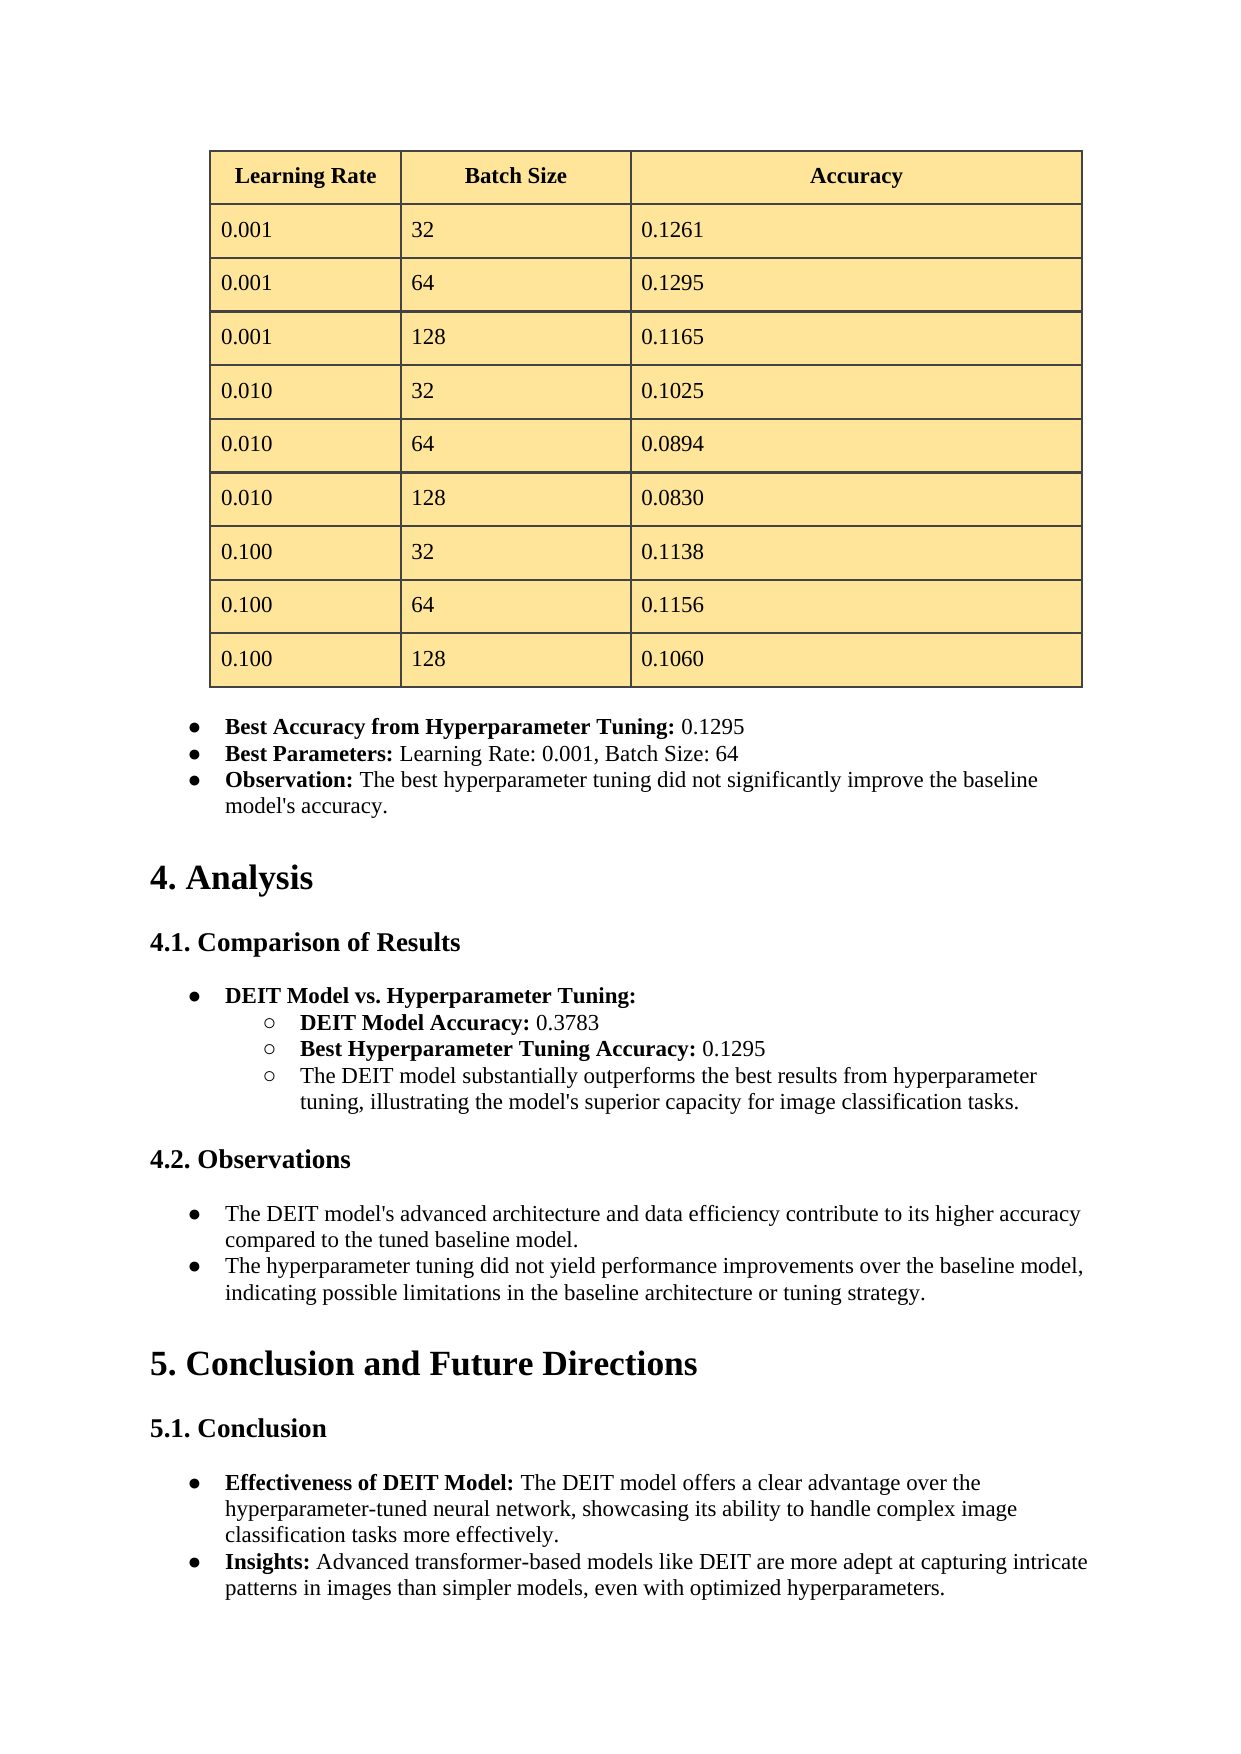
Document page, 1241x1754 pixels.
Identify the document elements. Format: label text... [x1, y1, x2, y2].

list DEIT Model Accuracy: 0.3783 [262, 1009, 1090, 1035]
list Best Hyperparameter Tuning Accuracy: 0.1295 [262, 1035, 1090, 1062]
table_cell 0.1295 [632, 259, 1081, 310]
table_cell 0.001 [211, 205, 400, 257]
table_cell 128 [402, 474, 630, 525]
table_cell 64 [402, 420, 630, 471]
table_cell 0.010 [211, 366, 400, 418]
table_cell 0.1156 [632, 581, 1081, 632]
table_header Accuracy [632, 152, 1081, 203]
subtitle 4.2. Observations [150, 1143, 1090, 1175]
table_cell 0.0830 [632, 474, 1081, 525]
table_cell 128 [402, 313, 630, 364]
table_cell 0.1261 [632, 205, 1081, 257]
table_cell 0.1060 [632, 634, 1081, 686]
list The DEIT model's advanced architecture and data efficiency contribute to its higher accuracy compared to the tuned baseline model. [187, 1200, 1090, 1252]
table_cell 0.1025 [632, 366, 1081, 418]
table_cell 64 [402, 259, 630, 310]
list The DEIT model substantially outperforms the best results from hyperparameter tuning, illustrating the model's superior capacity for image classification tasks. [262, 1062, 1090, 1114]
list Insights: Advanced transformer-based models like DEIT are more adept at capturing intricate patterns in images than simpler models, even with optimized hyperparameters. [187, 1548, 1090, 1601]
subtitle 4.1. Comparison of Results [150, 926, 1090, 957]
table_cell 0.1165 [632, 313, 1081, 364]
table_cell 0.100 [211, 581, 400, 632]
table_cell 0.010 [211, 474, 400, 525]
table_cell 32 [402, 205, 630, 257]
table_cell 0.001 [211, 259, 400, 310]
table_cell 32 [402, 366, 630, 418]
table_header Learning Rate [211, 152, 400, 203]
table_cell 64 [402, 581, 630, 632]
list The hyperparameter tuning did not yield performance improvements over the baseline model, indicating possible limitations in the baseline architecture or tuning strategy. [187, 1252, 1090, 1305]
table_cell 0.100 [211, 634, 400, 686]
table_cell 0.001 [211, 313, 400, 364]
list Best Accuracy from Hyperparameter Tuning: 0.1295 [187, 713, 1090, 739]
list DEIT Model vs. Hyperparameter Tuning: [187, 982, 1090, 1009]
subtitle 4. Analysis [150, 856, 1090, 897]
subtitle 5.1. Conclusion [150, 1413, 1090, 1444]
table_cell 128 [402, 634, 630, 686]
list Observation: The best hyperparameter tuning did not significantly improve the baseline model's accuracy. [187, 766, 1090, 819]
table_cell 0.100 [211, 527, 400, 579]
table_header Batch Size [402, 152, 630, 203]
subtitle 5. Conclusion and Future Directions [150, 1343, 1090, 1383]
table_cell 32 [402, 527, 630, 579]
table_cell 0.0894 [632, 420, 1081, 471]
list Best Parameters: Learning Rate: 0.001, Batch Size: 64 [187, 739, 1090, 766]
list Effectiveness of DEIT Model: The DEIT model offers a clear advantage over the hyperparameter-tuned neural network, showcasing its ability to handle complex image classification tasks more effectively. [187, 1469, 1090, 1548]
table_cell 0.1138 [632, 527, 1081, 579]
table_cell 0.010 [211, 420, 400, 471]
